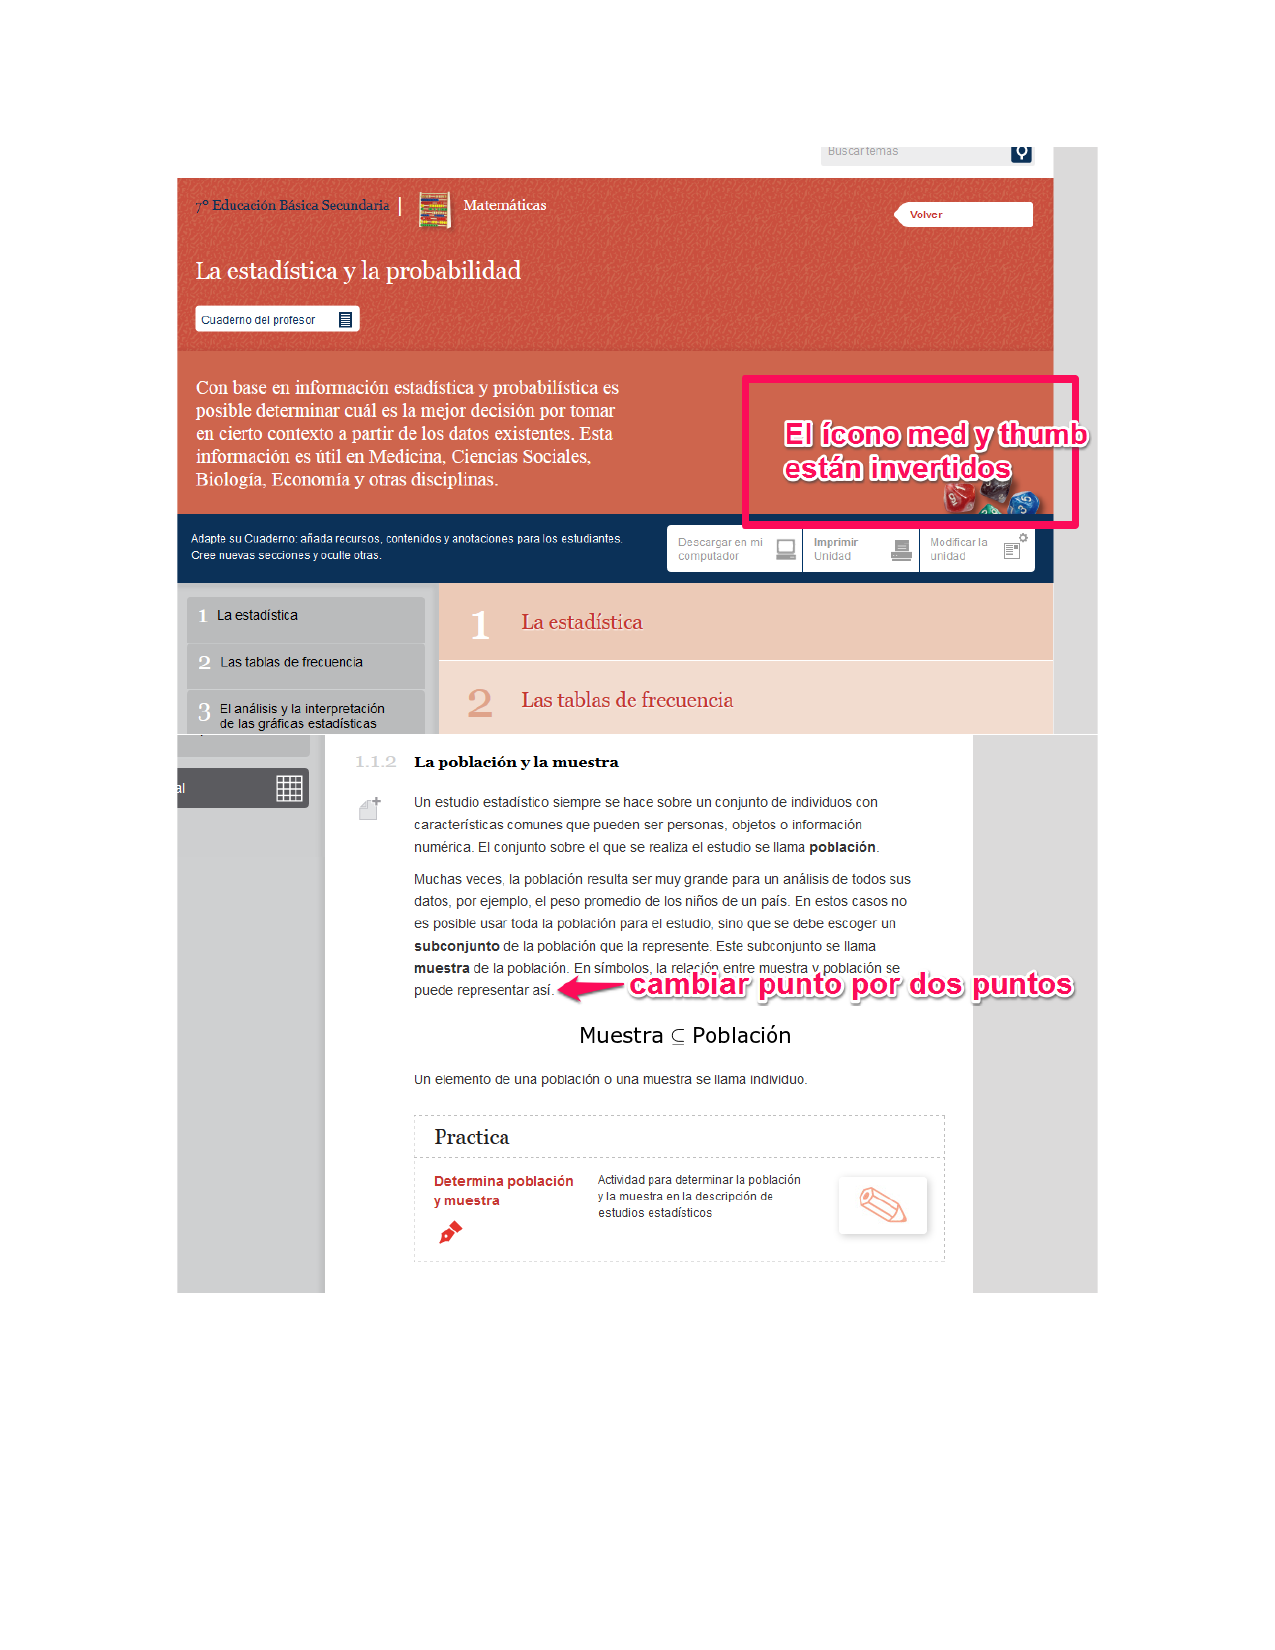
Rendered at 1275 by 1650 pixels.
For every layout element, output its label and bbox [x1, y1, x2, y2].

picture [177, 147, 1098, 734]
picture [177, 735, 1098, 1293]
